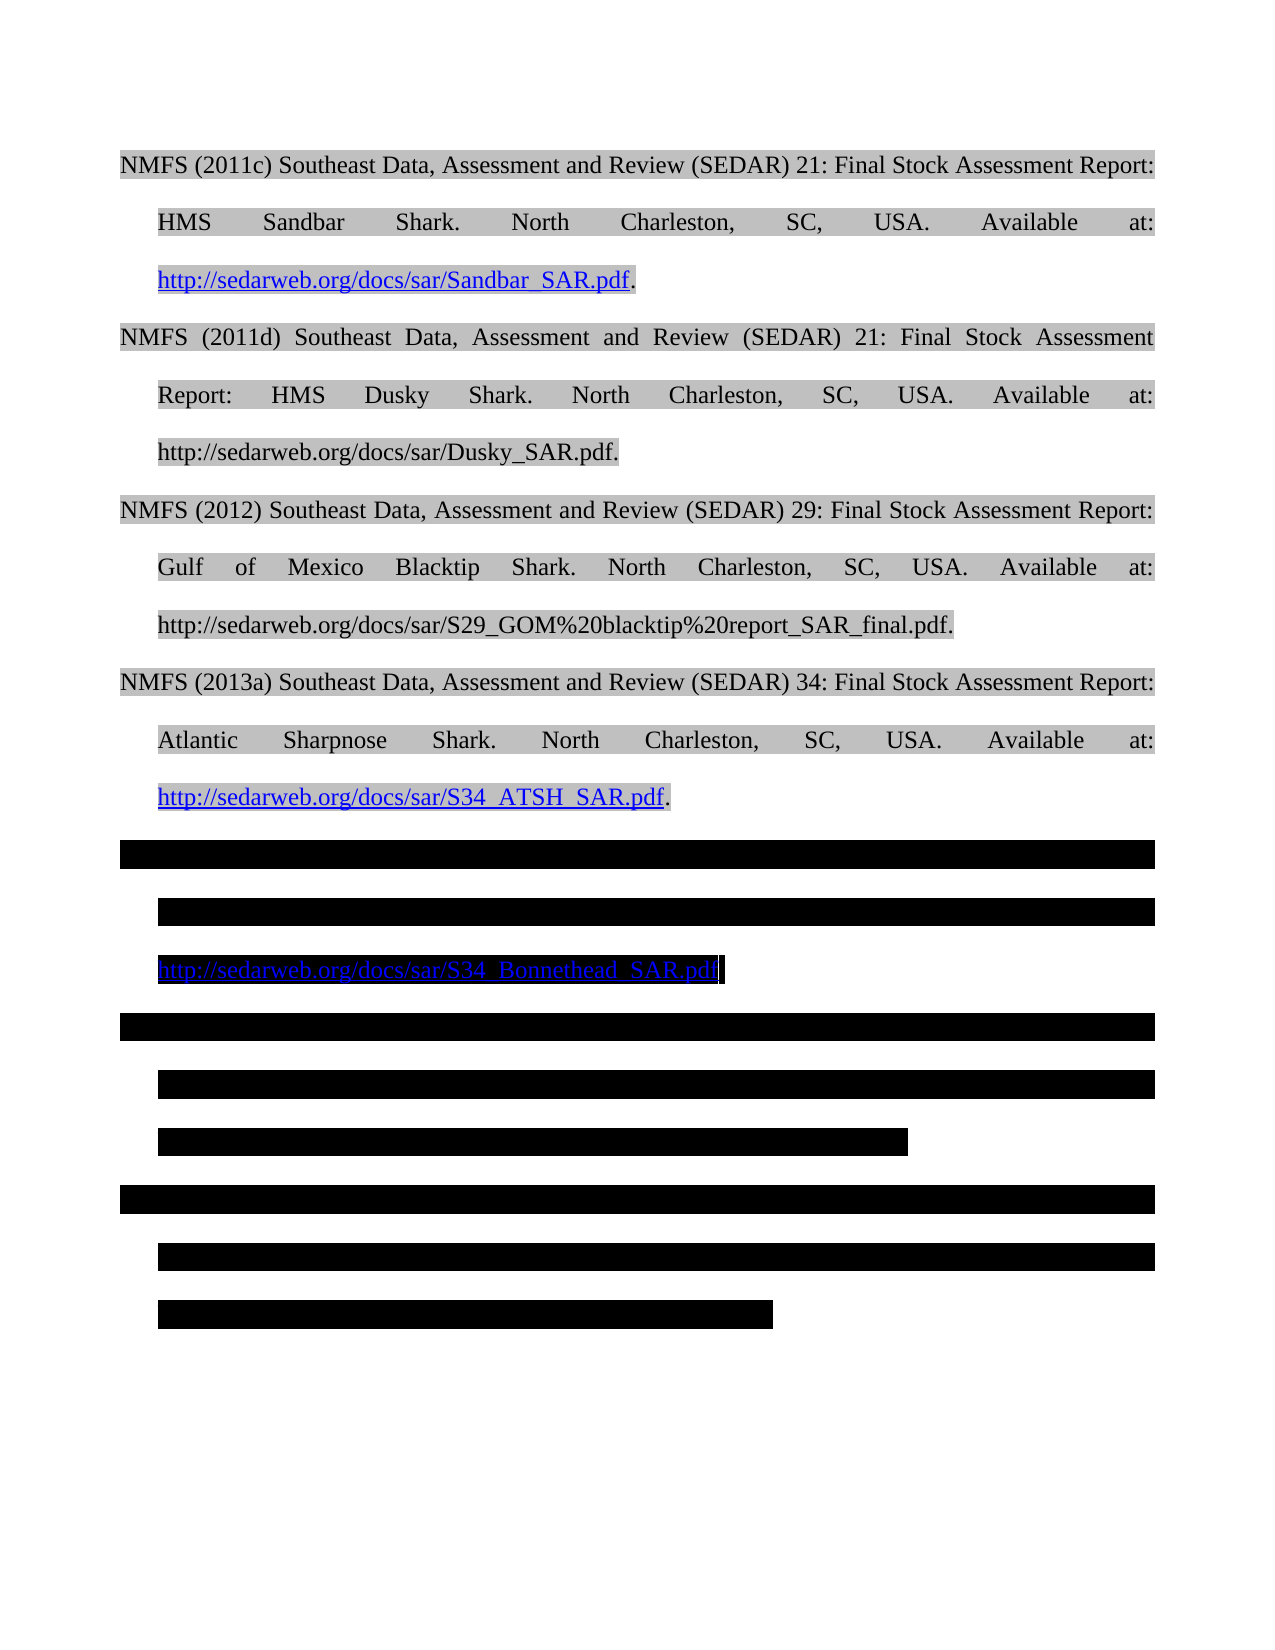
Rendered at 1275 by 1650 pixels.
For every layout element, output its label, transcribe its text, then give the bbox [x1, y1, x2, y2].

text NMFS (2011c) Southeast Data, Assessment and Review (SEDAR) 21: Final Stock Assessment Report: HMS Sandbar Shark. North Charleston, SC, USA. Available at: http://sedarweb.org/docs/sar/Sandbar_SAR.pdf. [120, 179, 1155, 294]
text NMFS (2015b) Southeast Data, Assessment and Review (SEDAR) 39: Final Stock Assessment Report: HMS Atlantic Smooth Dogfish. North Charleston, SC, USA. Available at: http://sedarweb.org/docs/sar/S39_Atl_smooth_dog_SAR.pdf. [120, 1214, 1155, 1329]
text NMFS (2013a) Southeast Data, Assessment and Review (SEDAR) 34: Final Stock Assessment Report: Atlantic Sharpnose Shark. North Charleston, SC, USA. Available at: http://sedarweb.org/docs/sar/S34_ATSH_SAR.pdf. [120, 696, 1155, 811]
text NMFS (2012) Southeast Data, Assessment and Review (SEDAR) 29: Final Stock Assessment Report: Gulf of Mexico Blacktip Shark. North Charleston, SC, USA. Available at: http://sedarweb.org/docs/sar/S29_GOM%20blacktip%20report_SAR_final.pdf. [120, 524, 1155, 639]
text NMFS (2013b) Southeast Data, Assessment and Review (SEDAR) 34: Final Stock Assessment Report: Bonnethead Shark. North Charleston, SC, USA. Available at: http://sedarweb.org/docs/sar/S34_Bonnethead_SAR.pdf. [120, 869, 1155, 984]
text NMFS (2011d) Southeast Data, Assessment and Review (SEDAR) 21: Final Stock Assessment Report: HMS Dusky Shark. North Charleston, SC, USA. Available at: http://sedarweb.org/docs/sar/Dusky_SAR.pdf. [120, 351, 1155, 466]
text NMFS (2015a) Southeast Data, Assessment and Review (SEDAR) 39: Final Stock Assessment Report: HMS Gulf of Mexico Smoothhound Shark Complex. North Charleston, SC, USA. Available at: http://sedarweb.org/docs/sar/S39_Gulf_Smoothhound_Complex_SAR.pdf. [120, 1041, 1155, 1156]
